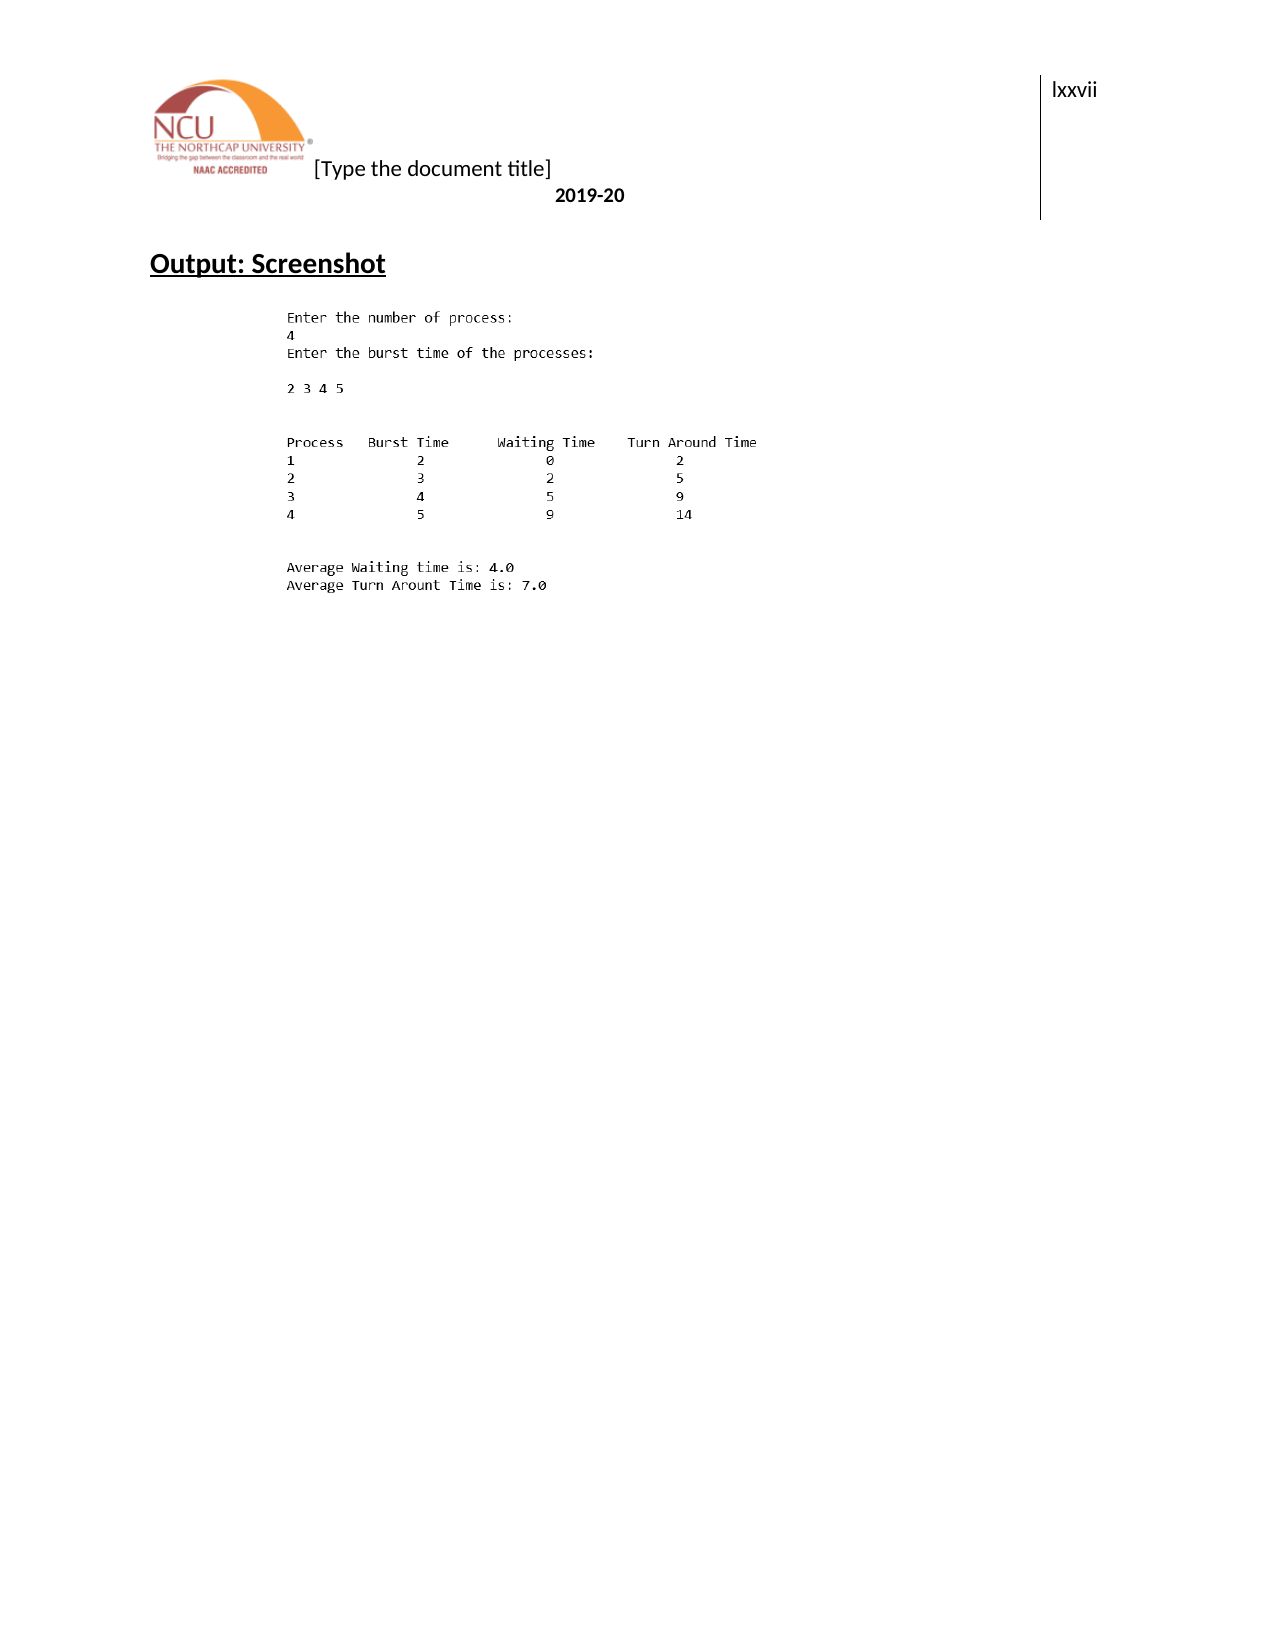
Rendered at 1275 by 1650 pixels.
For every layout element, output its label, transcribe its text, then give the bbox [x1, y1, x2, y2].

picture [150, 306, 1125, 620]
picture [150, 75, 314, 177]
text Output: Screenshot [150, 245, 1125, 281]
